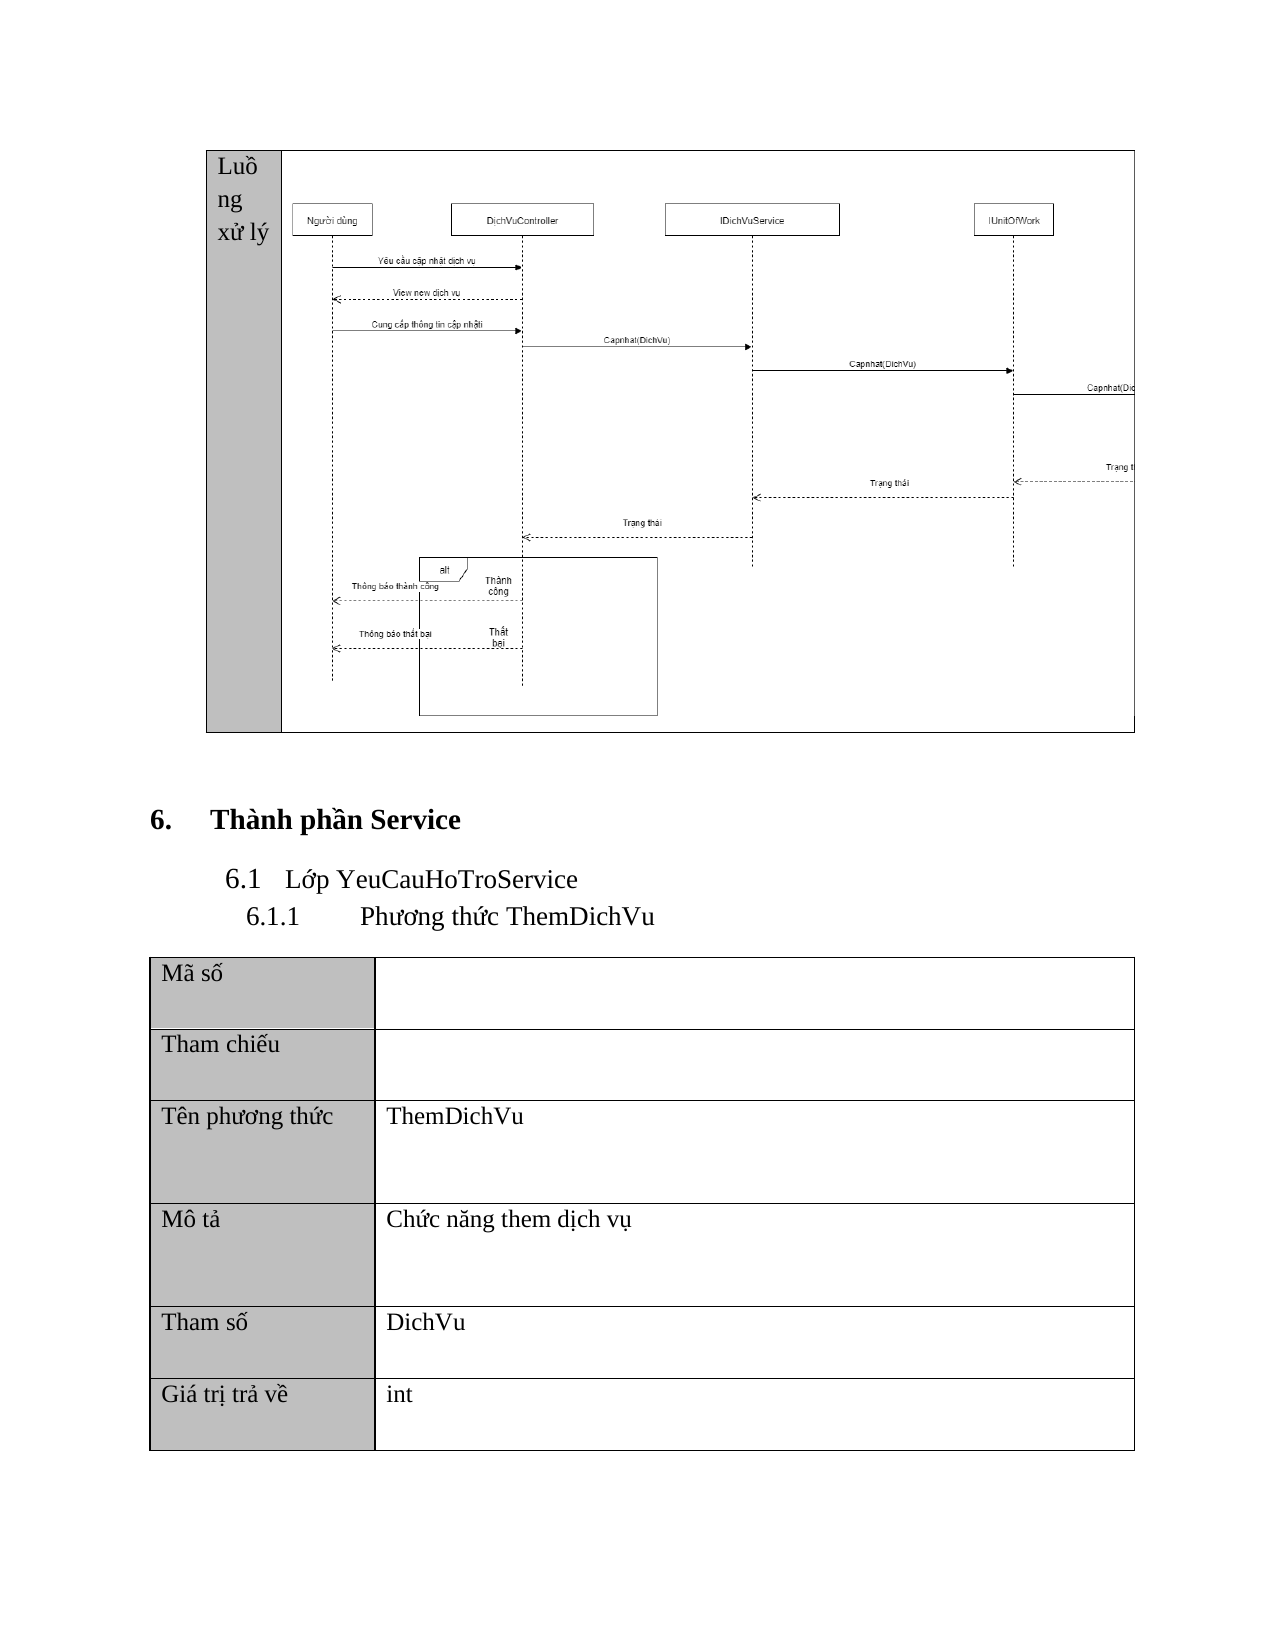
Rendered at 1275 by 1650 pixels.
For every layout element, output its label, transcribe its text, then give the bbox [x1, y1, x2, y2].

title Thành phần Service [150, 802, 1125, 836]
table_cell int [376, 1379, 1134, 1450]
table_cell Tên phương thức [151, 1101, 374, 1203]
picture [292, 151, 1135, 716]
table_cell Mô tả [151, 1204, 374, 1306]
table_cell Giá trị trả về [151, 1379, 374, 1450]
table_header [376, 958, 1134, 1028]
text Lớp YeuCauHoTroService [225, 862, 1125, 895]
table_cell [376, 1030, 1134, 1100]
table_cell Chức năng them dịch vụ [376, 1204, 1134, 1306]
list Phương thức ThemDichVu [300, 900, 1125, 931]
table_header Mã số [151, 958, 374, 1028]
table_cell [282, 151, 1134, 732]
table_cell Tham số [151, 1307, 374, 1378]
table_cell Luồng xử lý [207, 151, 281, 732]
table_cell ThemDichVu [376, 1101, 1134, 1203]
table_cell Tham chiếu [151, 1030, 374, 1100]
table_cell DichVu [376, 1307, 1134, 1378]
